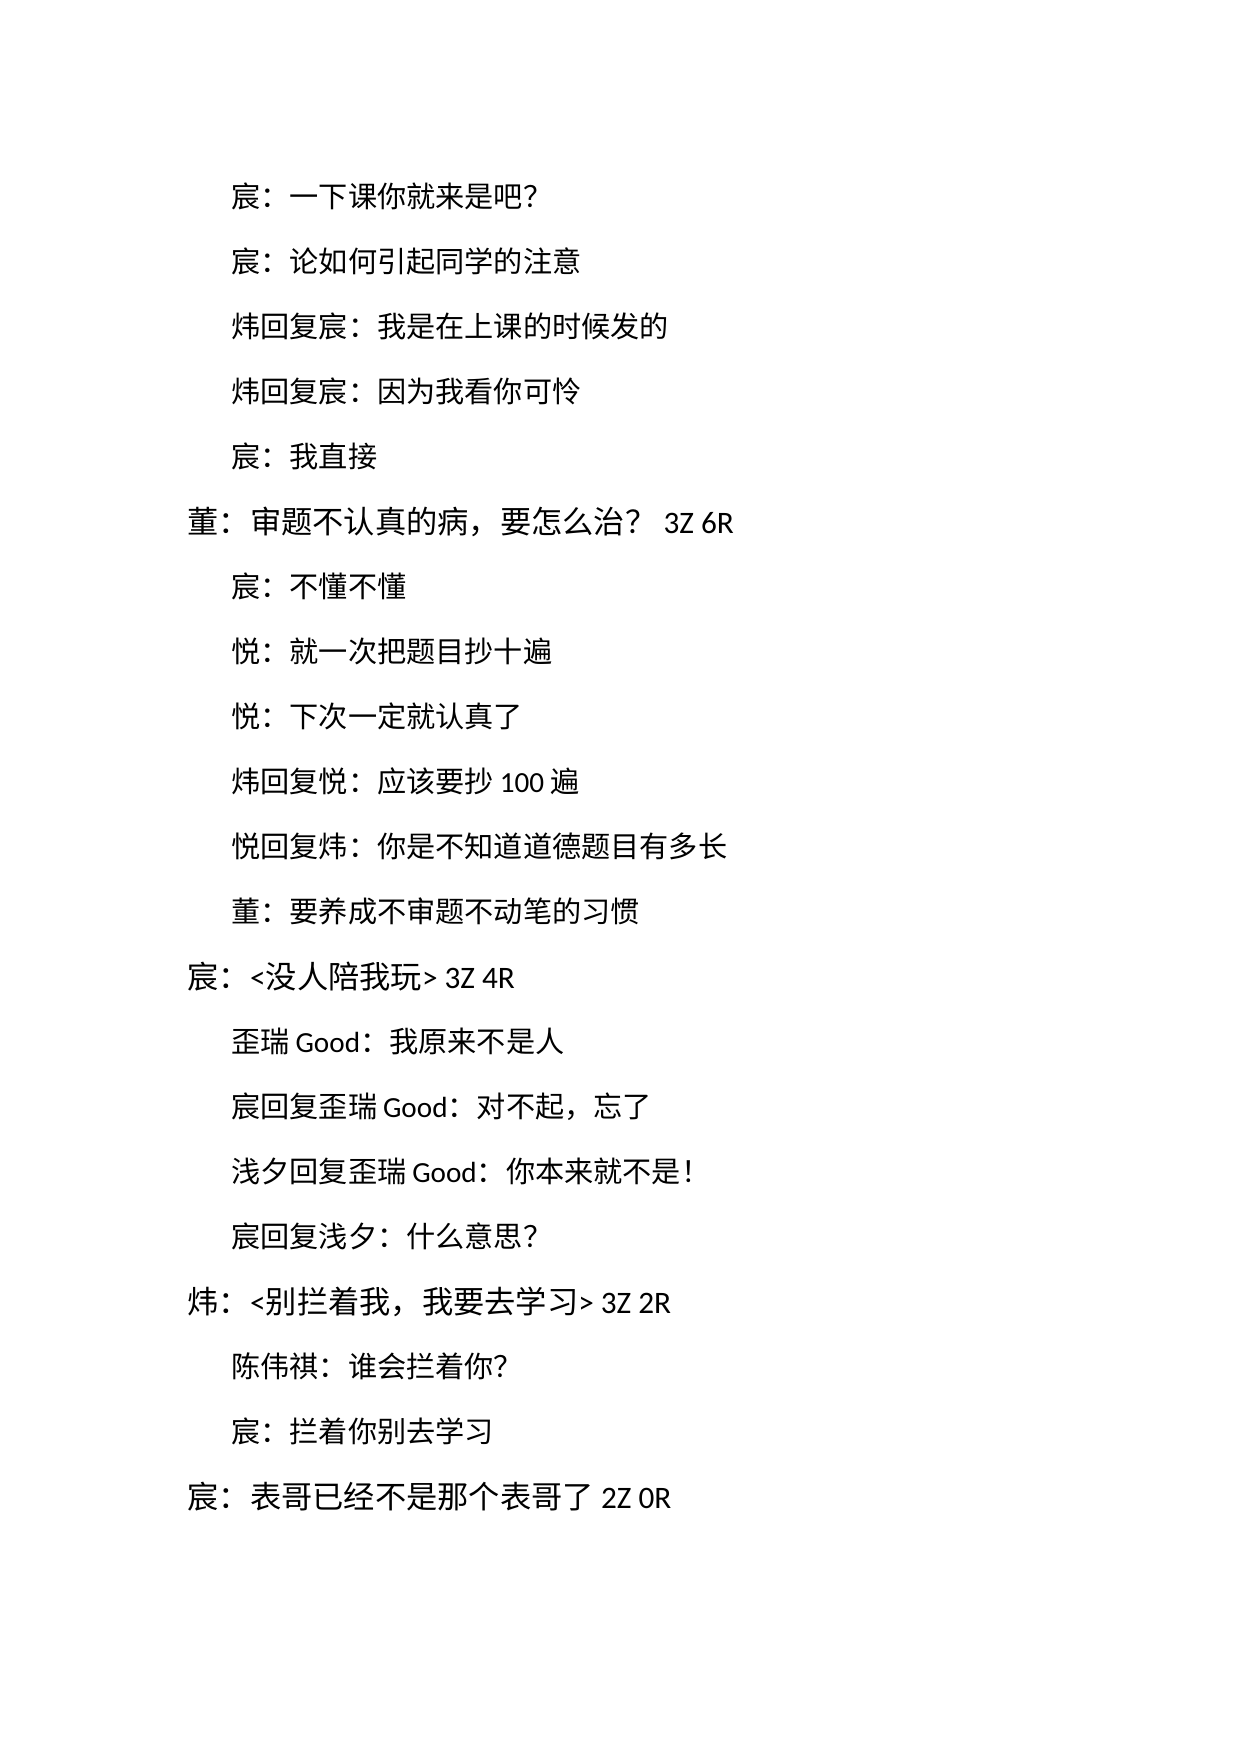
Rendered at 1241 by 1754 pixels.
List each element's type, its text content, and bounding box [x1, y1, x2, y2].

text 歪瑞Good：我原来不是人 [187, 1007, 1053, 1072]
text 董：审题不认真的病，要怎么治？ 3Z 6R [187, 487, 1053, 552]
text 宸：<没人陪我玩> 3Z 4R [187, 942, 1053, 1007]
text 宸：论如何引起同学的注意 [187, 227, 1053, 292]
text 炜回复悦：应该要抄100遍 [187, 747, 1053, 812]
text 悦：下次一定就认真了 [187, 682, 1053, 747]
text 宸回复浅夕：什么意思？ [187, 1202, 1053, 1267]
text 陈伟祺：谁会拦着你？ [187, 1332, 1053, 1397]
text 悦：就一次把题目抄十遍 [187, 617, 1053, 682]
text 宸：我直接 [187, 422, 1053, 487]
text 宸回复歪瑞Good：对不起，忘了 [187, 1072, 1053, 1137]
text 浅夕回复歪瑞Good：你本来就不是！ [187, 1137, 1053, 1202]
text 炜回复宸：因为我看你可怜 [187, 357, 1053, 422]
text 宸：一下课你就来是吧？ [187, 162, 1053, 227]
text 宸：不懂不懂 [187, 552, 1053, 617]
text 炜回复宸：我是在上课的时候发的 [187, 292, 1053, 357]
text 宸：表哥已经不是那个表哥了 2Z 0R [187, 1462, 1053, 1527]
text 悦回复炜：你是不知道道德题目有多长 [187, 812, 1053, 877]
text 董：要养成不审题不动笔的习惯 [187, 877, 1053, 942]
text 炜：<别拦着我，我要去学习> 3Z 2R [187, 1267, 1053, 1332]
text 宸：拦着你别去学习 [187, 1397, 1053, 1462]
